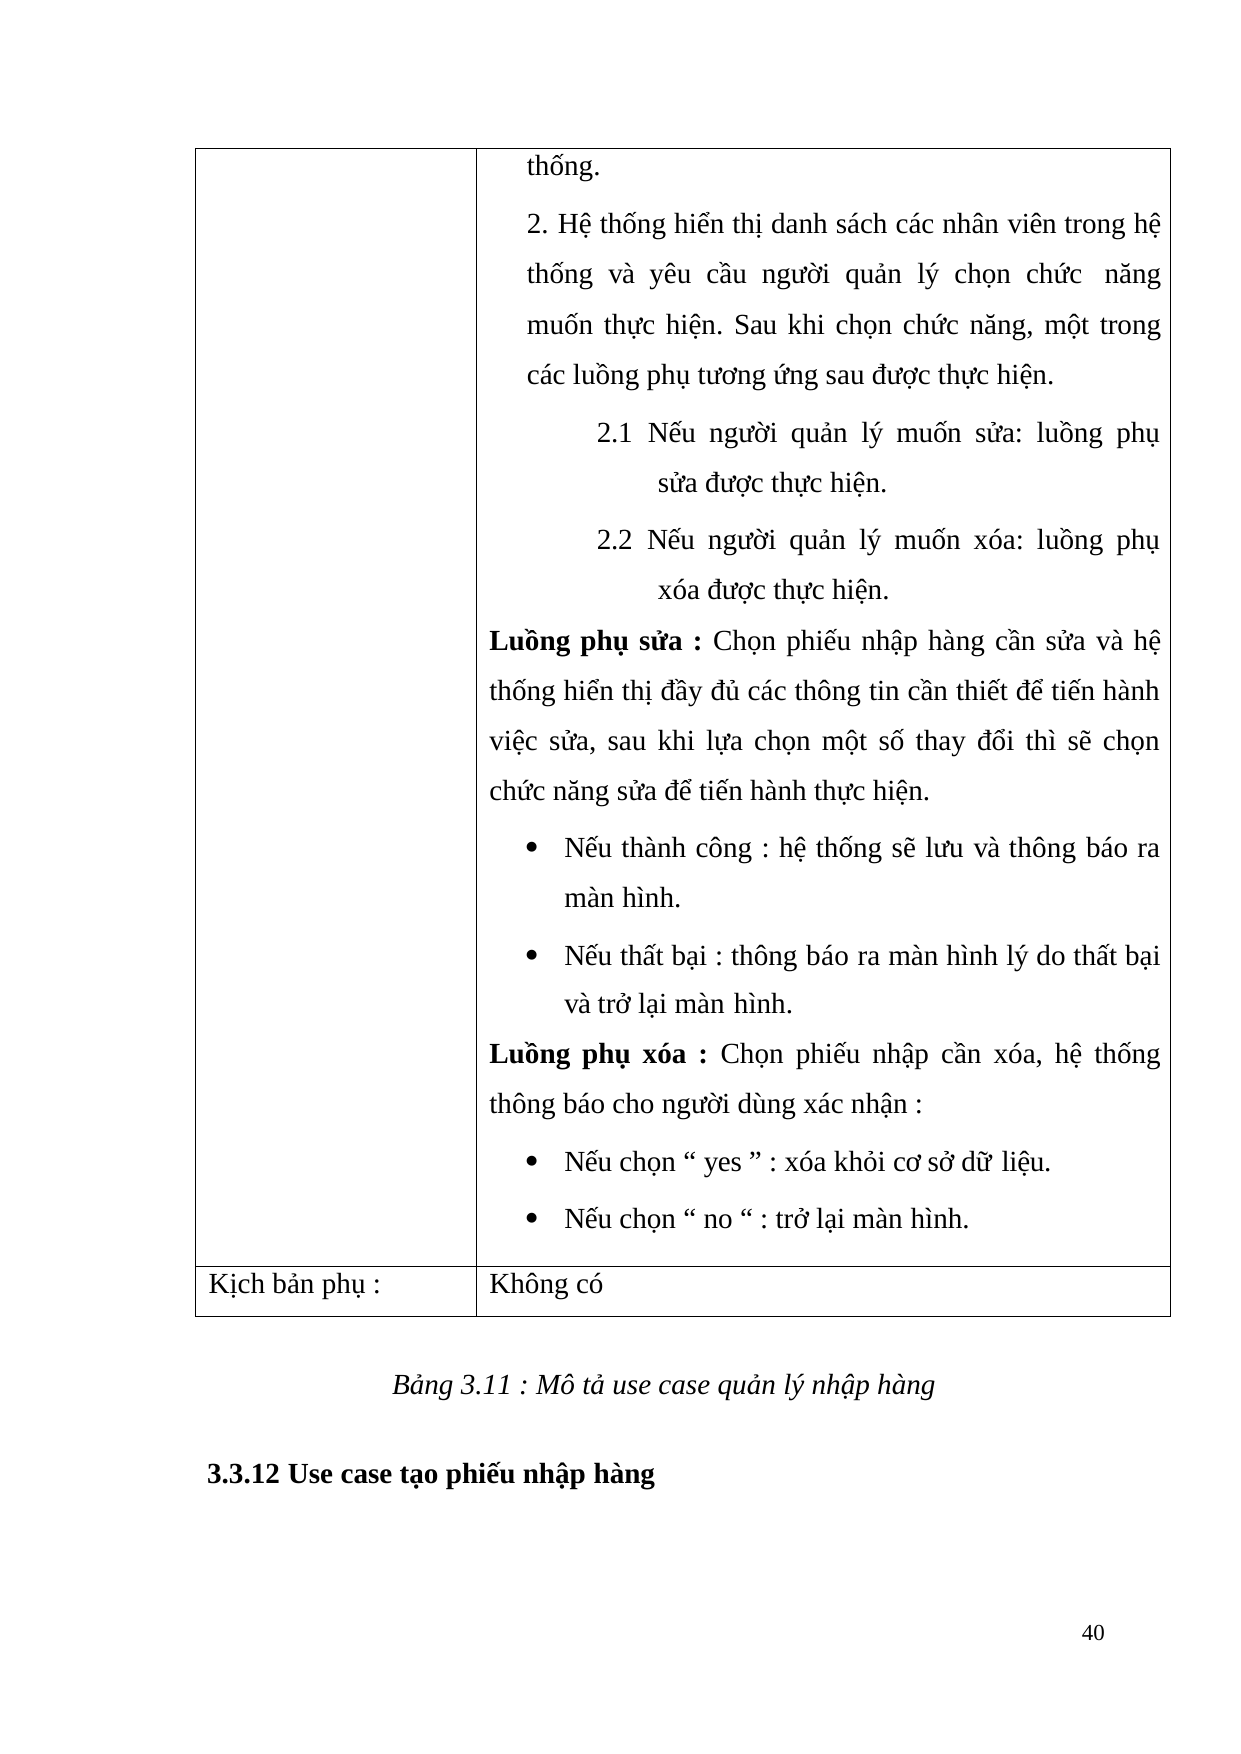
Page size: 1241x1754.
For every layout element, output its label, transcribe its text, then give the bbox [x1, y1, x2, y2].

table_cell Kịch bản phụ : [196, 1267, 476, 1316]
table_header [196, 149, 476, 1266]
table_cell Không có [477, 1267, 1170, 1316]
table_header thống. Hệ thống hiển thị danh sách các nhân viên trong hệ thống và yêu cầu người quản lý chọn chức năng muốn thực hiện. Sau khi chọn chức năng, một trong các luồng phụ tương ứng sau được thực hiện. Nếu người quản lý muốn sửa: luồng phụ sửa được thực hiện. Nếu người quản lý muốn xóa: luồng phụ xóa được thực hiện. Luồng phụ sửa : Chọn phiếu nhập hàng cần sửa và hệ thống hiển thị đầy đủ các thông tin cần thiết để tiến hành việc sửa, sau khi lựa chọn một số thay đổi thì sẽ chọn chức năng sửa để tiến hành thực hiện. Nếu thành công : hệ thống sẽ lưu và thông báo ra màn hình. Nếu thất bại : thông báo ra màn hình lý do thất bại và trở lại màn hình. Luồng phụ xóa : Chọn phiếu nhập cần xóa, hệ thống thông báo cho người dùng xác nhận : Nếu chọn “ yes ” : xóa khỏi cơ sở dữ liệu. Nếu chọn “ no “ : trở lại màn hình. [477, 149, 1170, 1266]
subtitle Use case tạo phiếu nhập hàng [207, 1456, 1240, 1489]
text Bảng 3.11 : Mô tả use case quản lý nhập hàng [339, 1367, 991, 1401]
